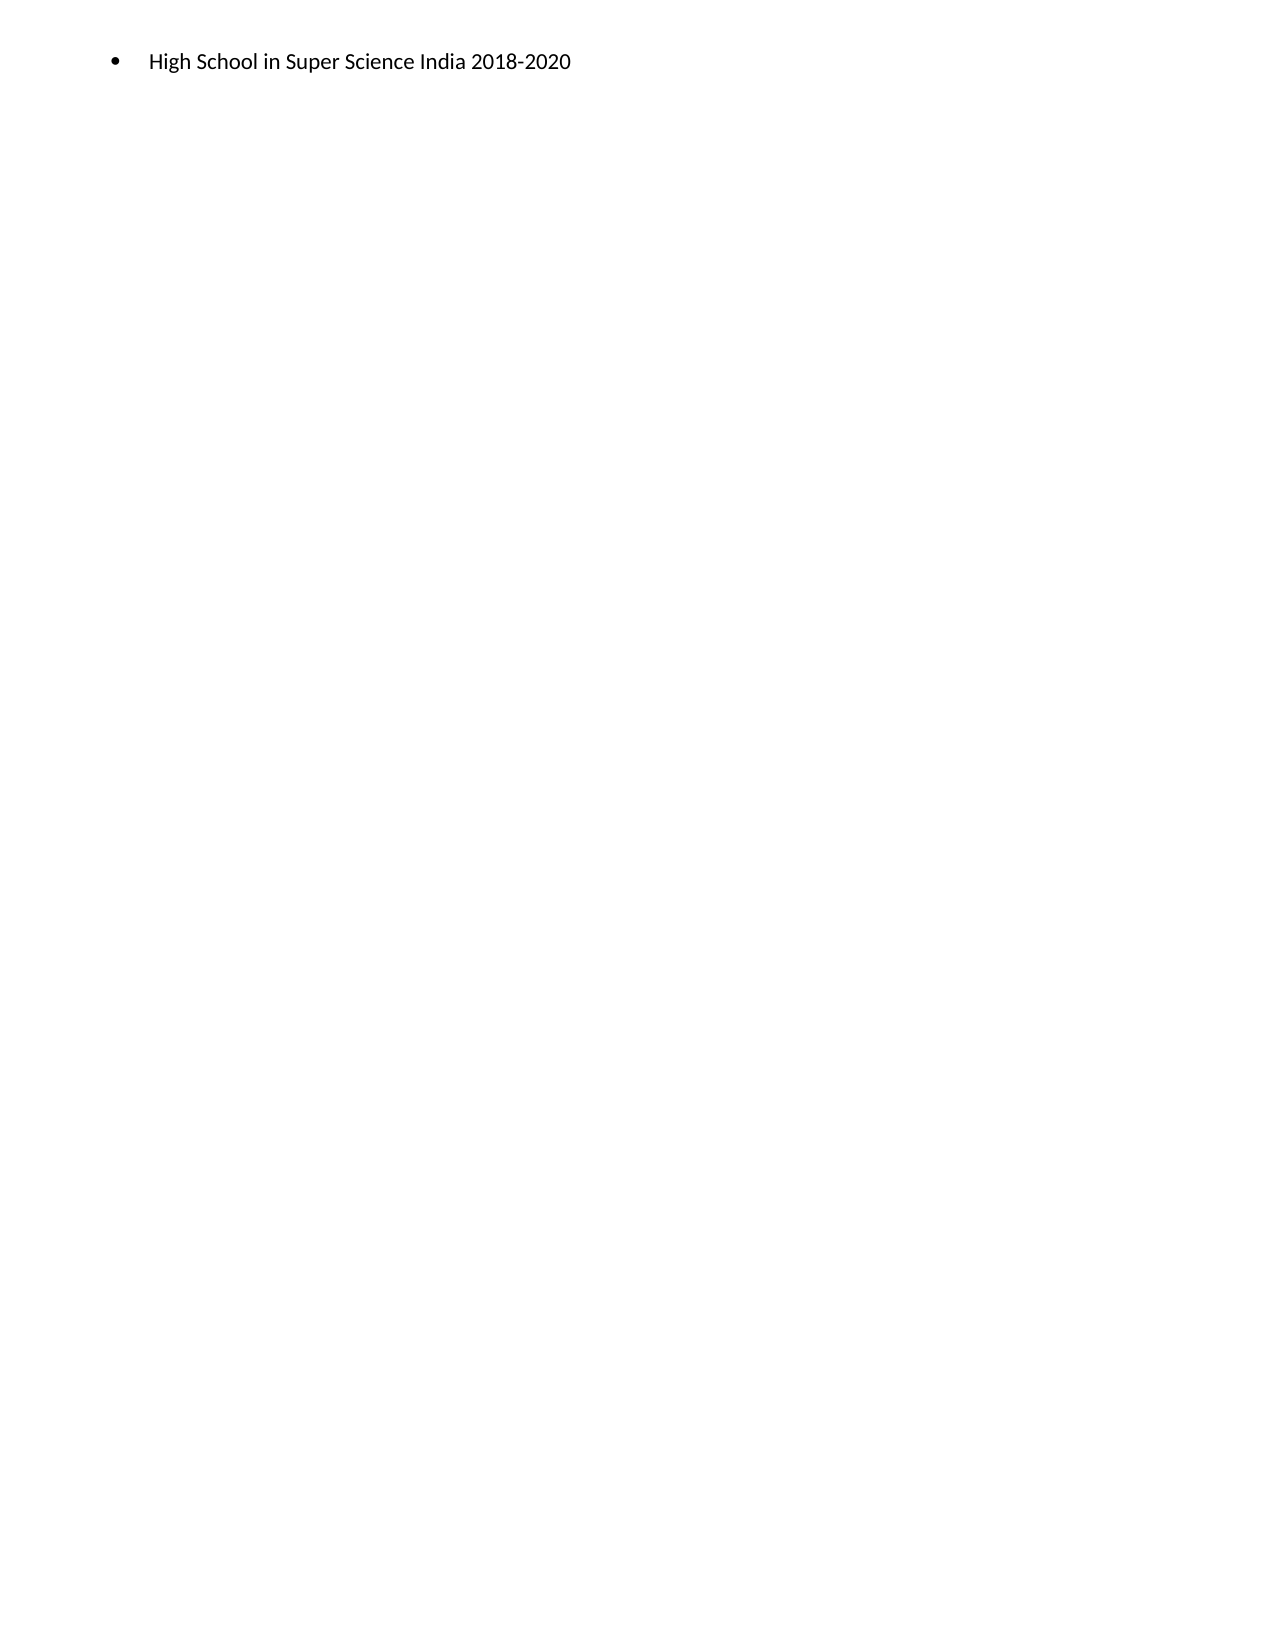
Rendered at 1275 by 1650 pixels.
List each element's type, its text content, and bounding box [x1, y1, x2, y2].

list High School in Super Science India 2018-2020 [111, 47, 1125, 75]
